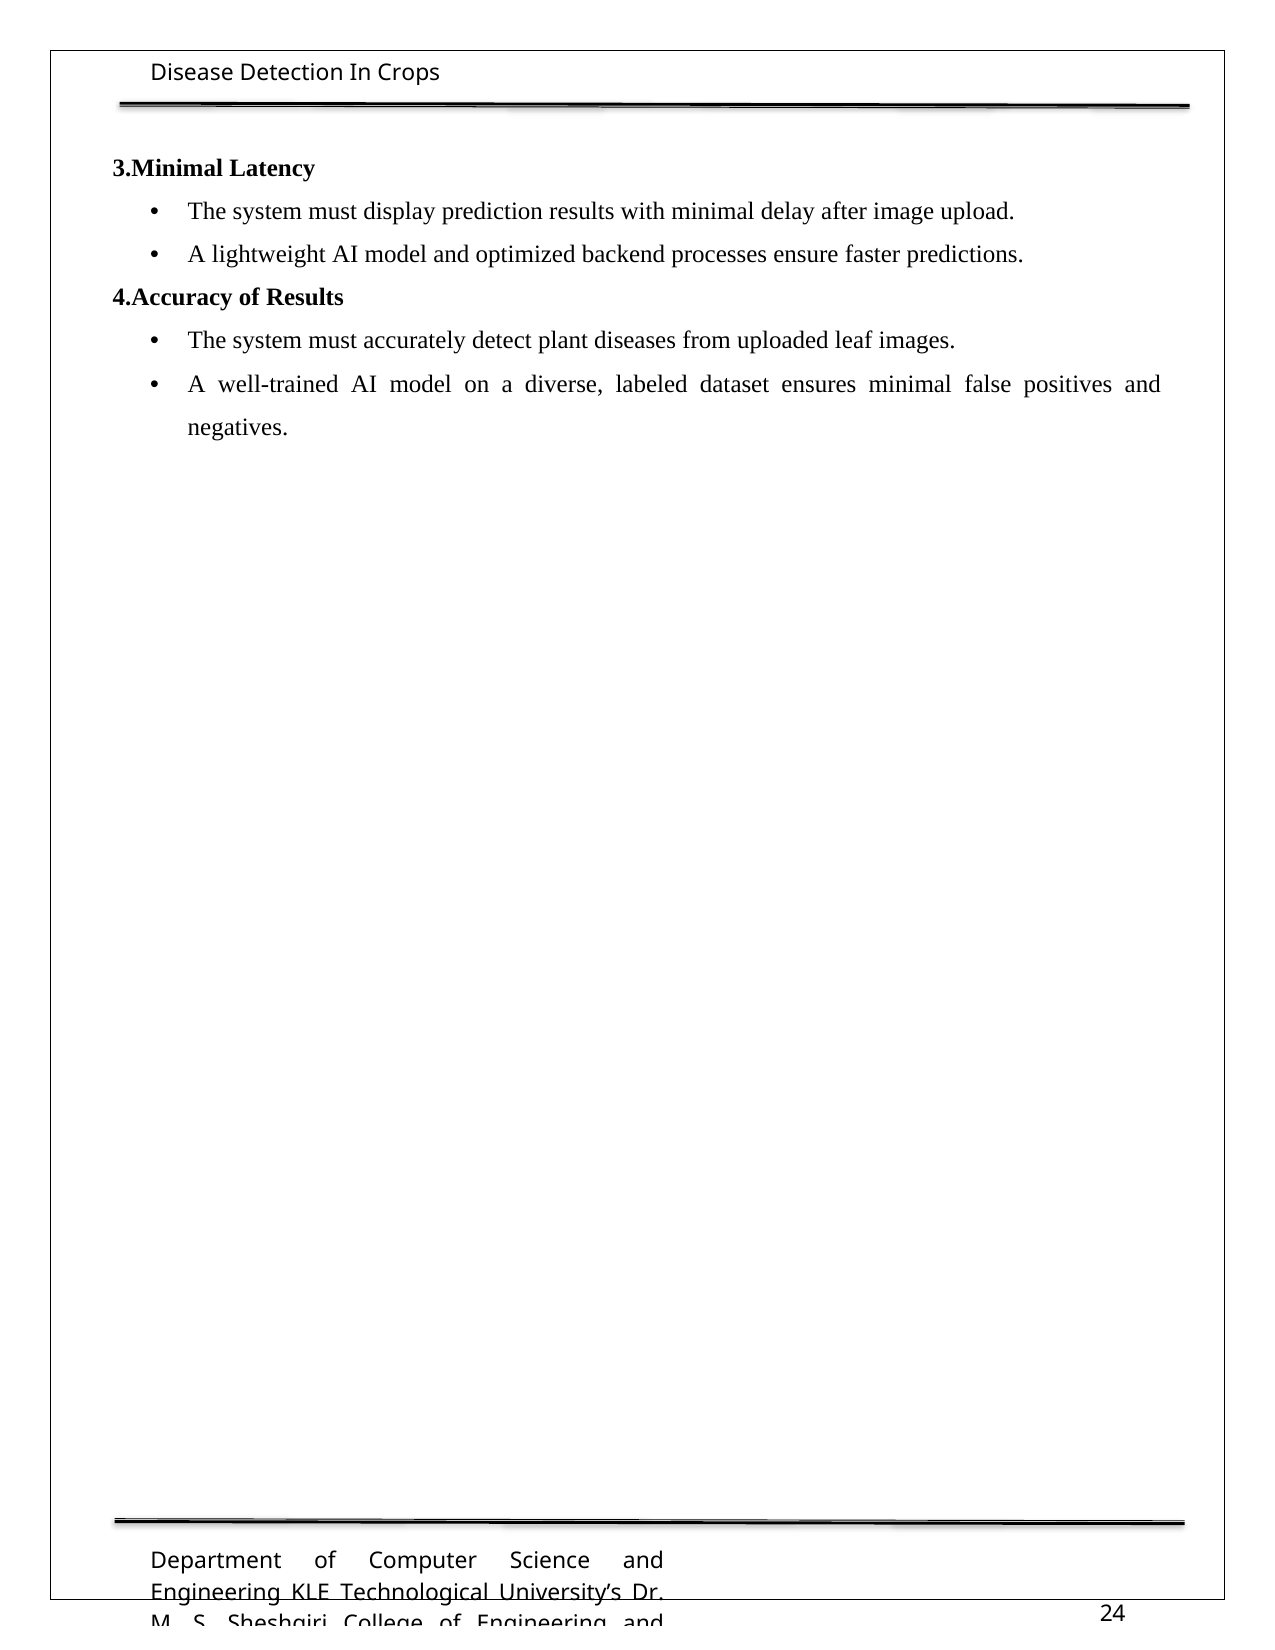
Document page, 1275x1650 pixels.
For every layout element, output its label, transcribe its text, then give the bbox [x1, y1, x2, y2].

picture [115, 97, 1196, 119]
list A well-trained AI model on a diverse, labeled dataset ensures minimal false positives and negatives. [150, 368, 1162, 441]
list The system must accurately detect plant diseases from uploaded leaf images. [150, 325, 1162, 354]
picture [110, 1514, 1191, 1536]
list A lightweight AI model and optimized backend processes ensure faster predictions. [150, 239, 1162, 268]
text 3.Minimal Latency [112, 153, 1162, 181]
list The system must display prediction results with minimal delay after image upload. [150, 196, 1162, 224]
text 4.Accuracy of Results [112, 282, 1162, 311]
